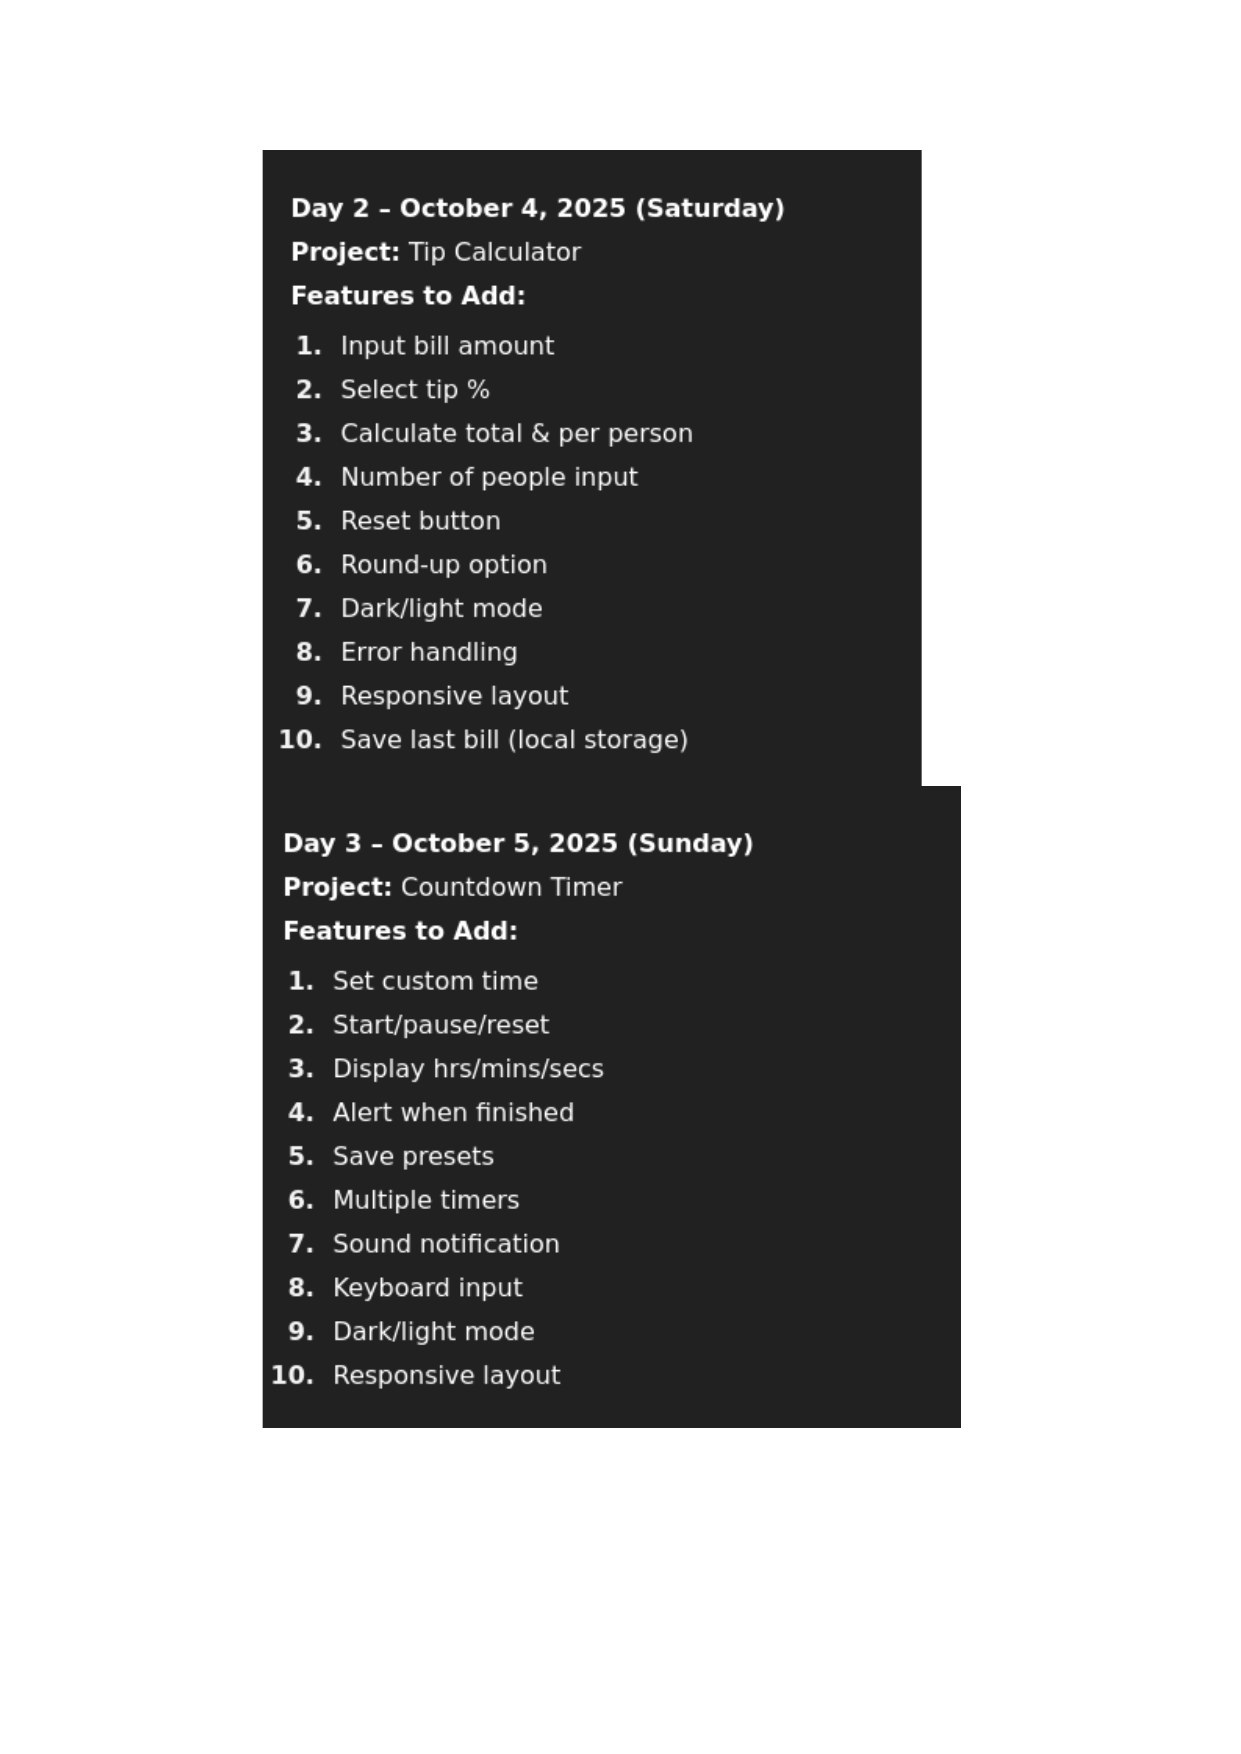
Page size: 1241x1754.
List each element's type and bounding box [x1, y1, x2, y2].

picture [262, 150, 961, 1428]
